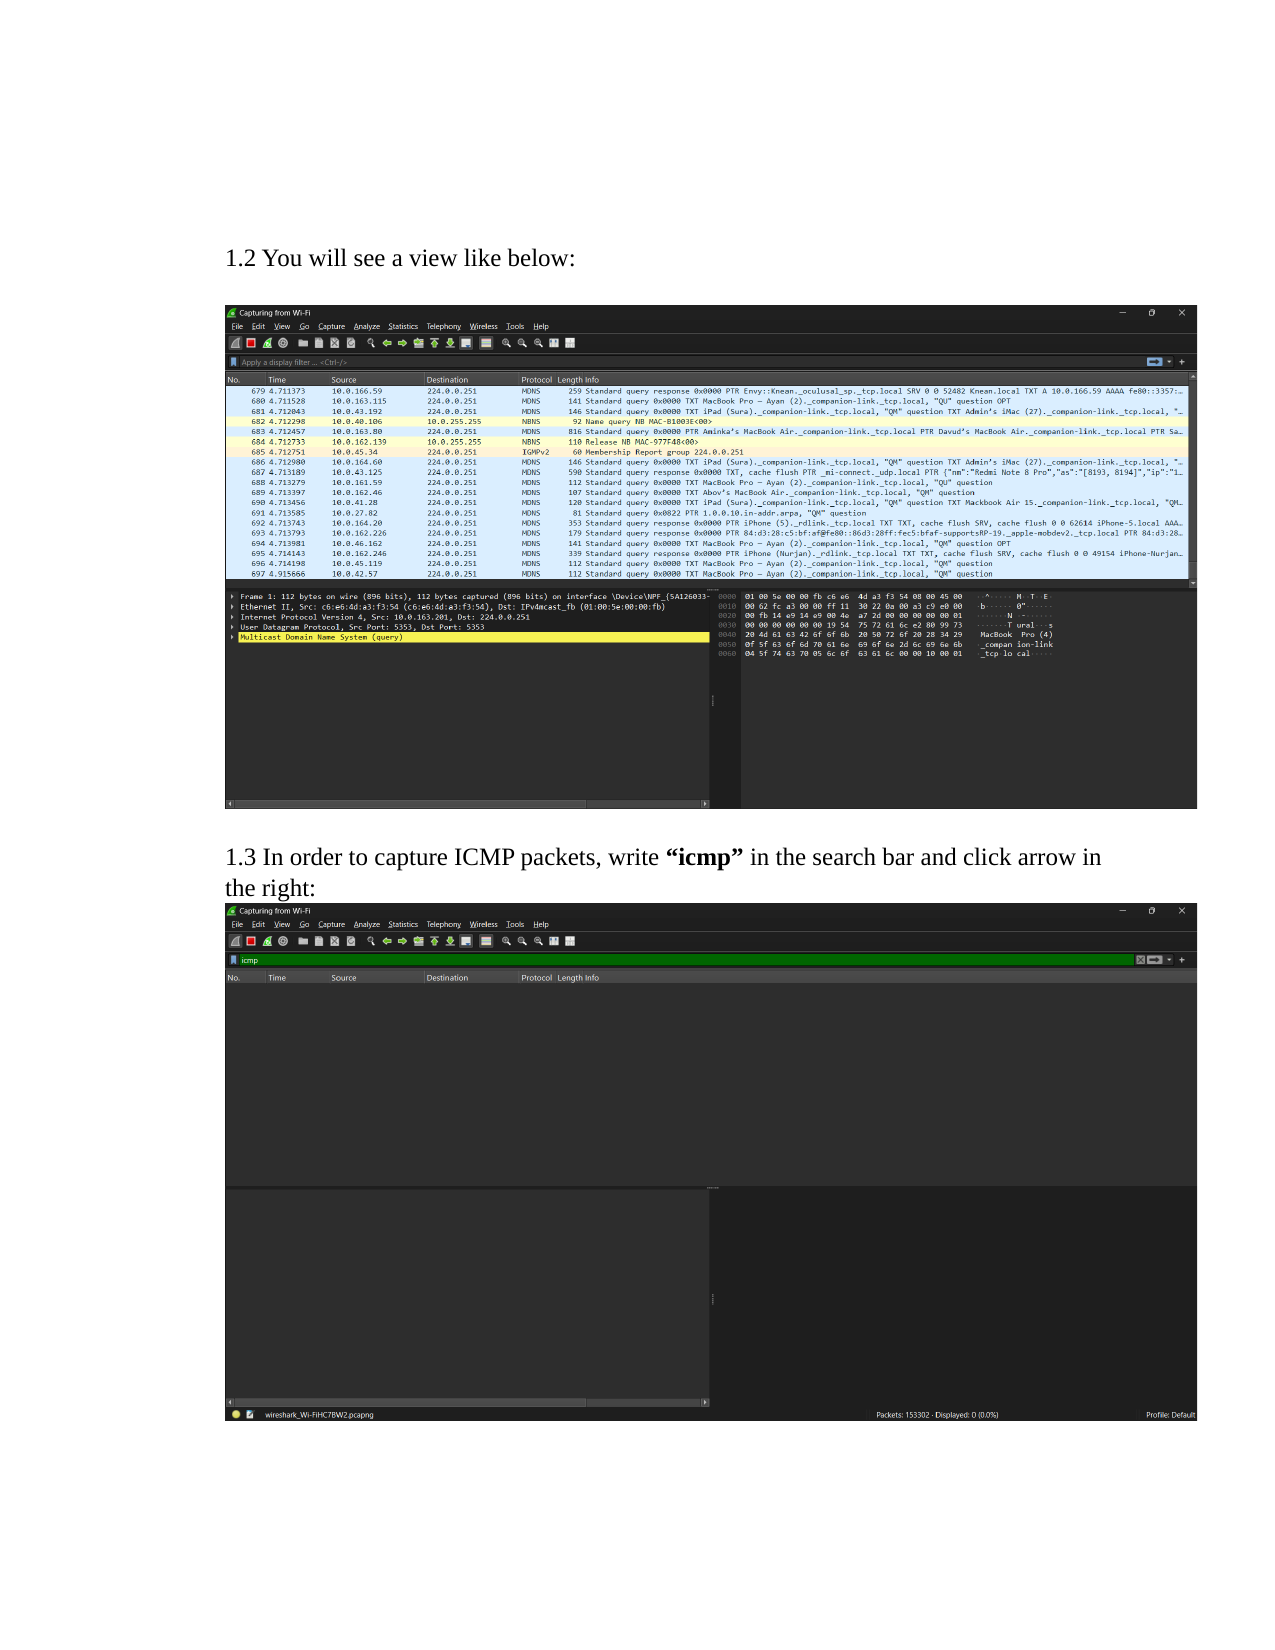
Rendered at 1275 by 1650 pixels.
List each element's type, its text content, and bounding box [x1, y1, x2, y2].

picture [225, 903, 1198, 1421]
list 1.3 In order to capture ICMP packets, write “icmp” in the search bar and click arrow in the right: [225, 842, 1125, 901]
list 1.2 You will see a view like below: [225, 243, 1125, 272]
picture [225, 305, 1198, 809]
